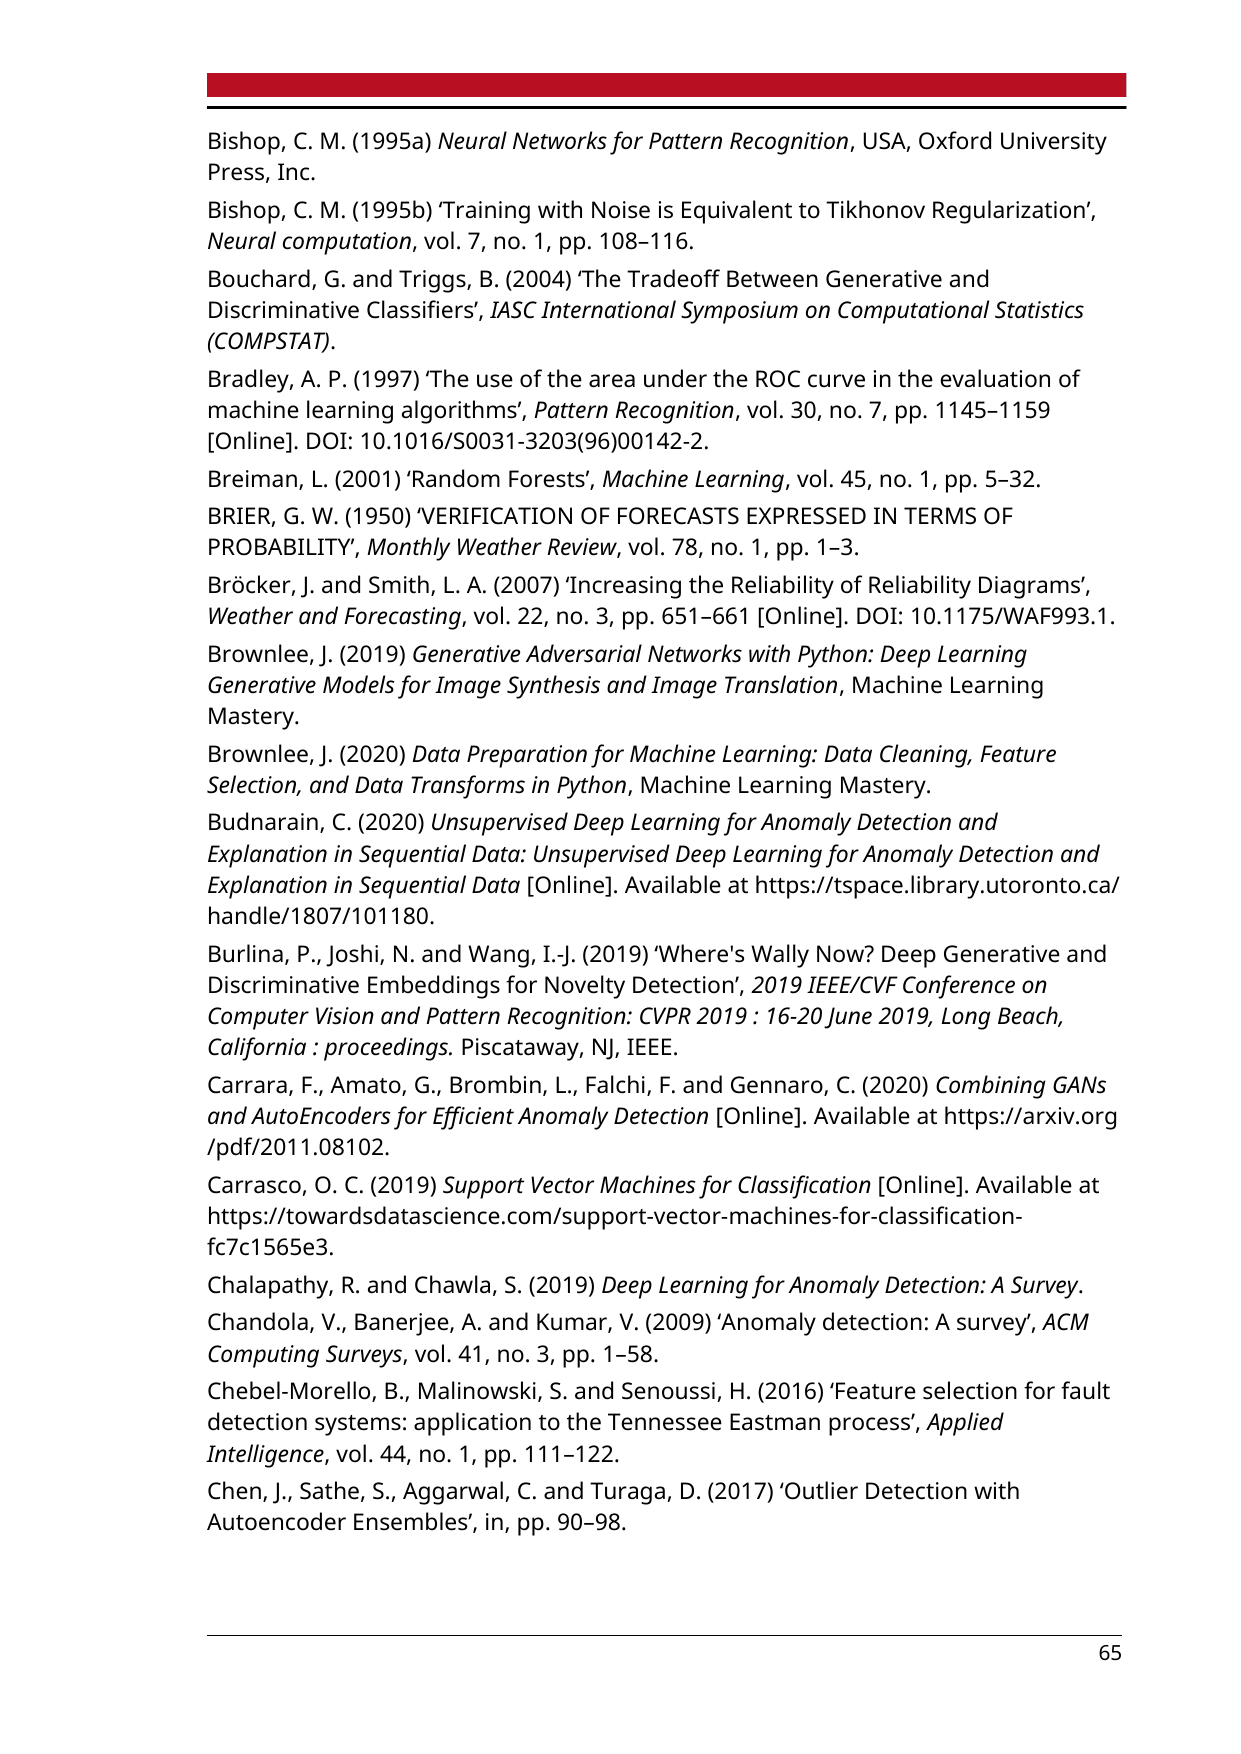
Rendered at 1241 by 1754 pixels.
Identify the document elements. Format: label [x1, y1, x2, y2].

picture [206, 73, 1127, 109]
